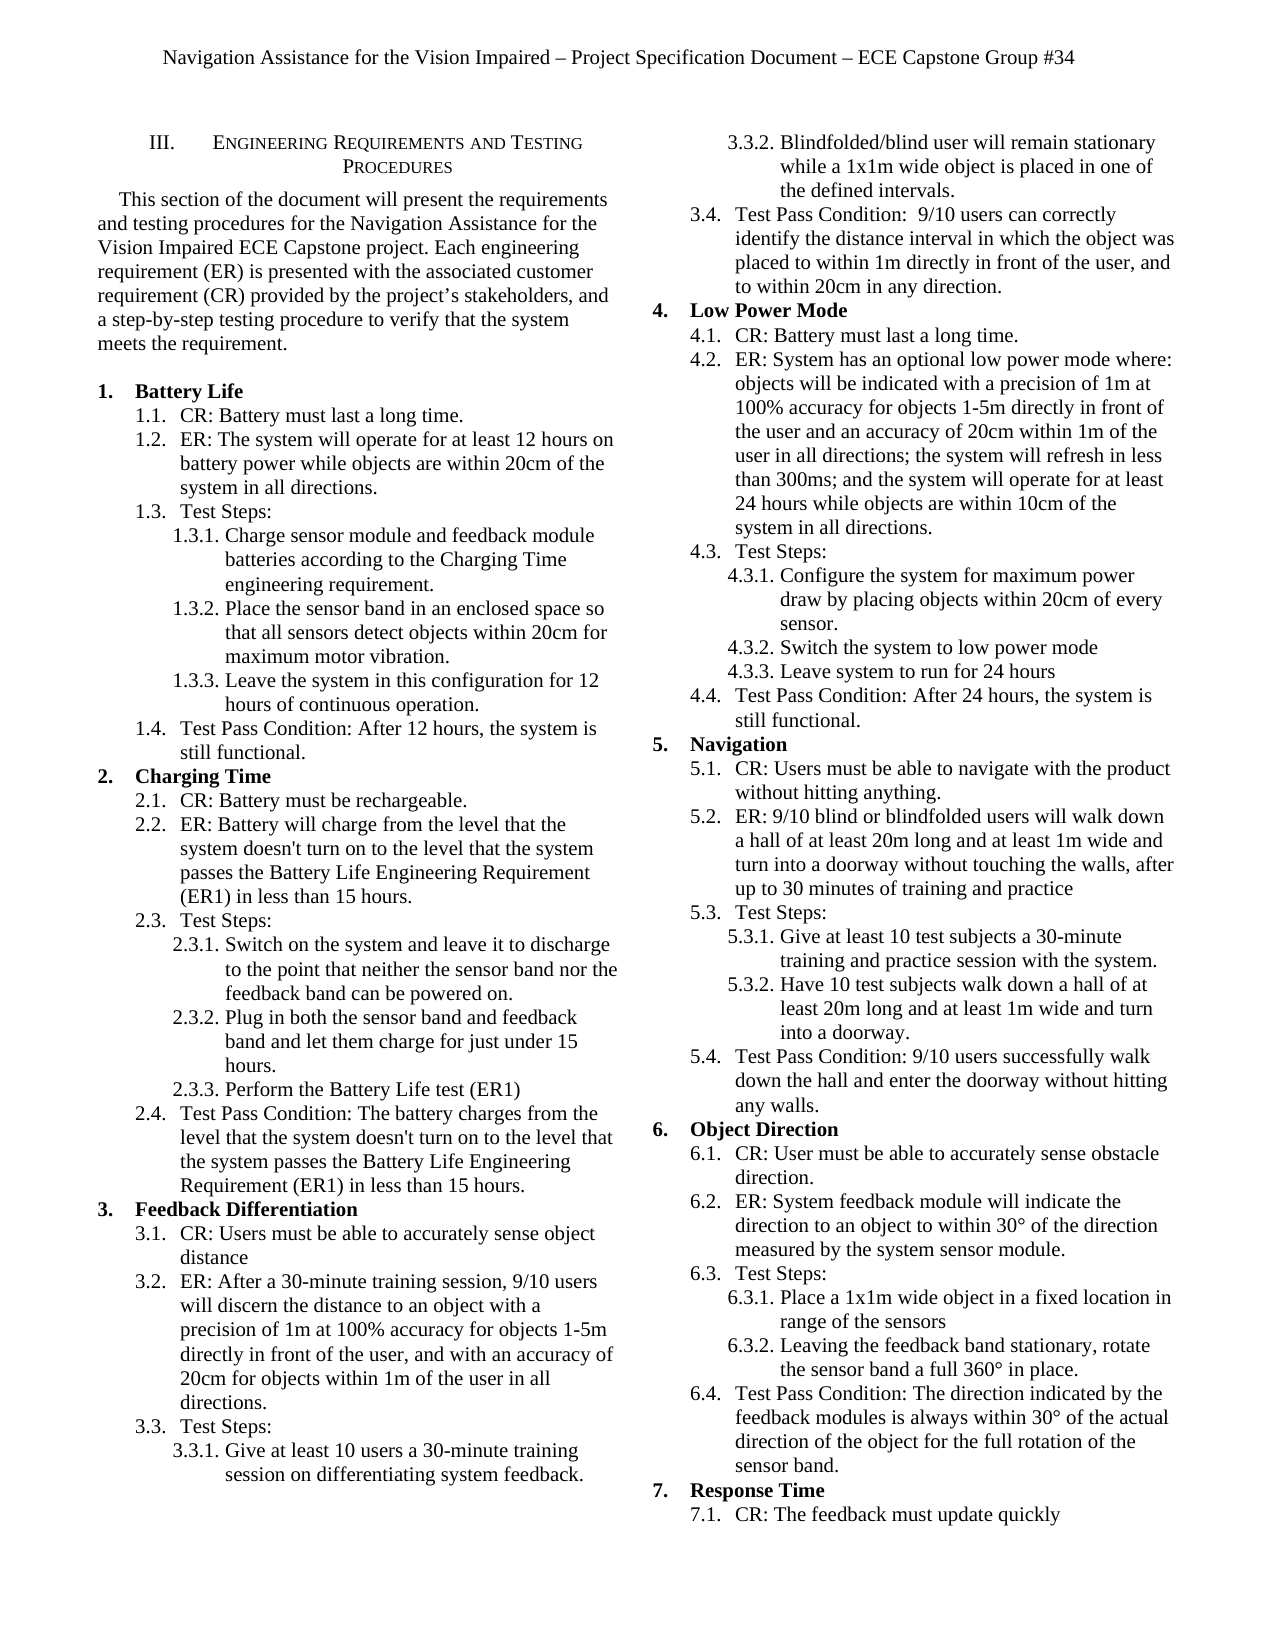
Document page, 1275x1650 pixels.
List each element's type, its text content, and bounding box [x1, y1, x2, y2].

list Test Steps: [690, 900, 1177, 924]
list Response Time [652, 1477, 1177, 1502]
list Test Steps: [135, 499, 622, 523]
list Give at least 10 users a 30-minute training session on differentiating system feedback. [172, 1438, 622, 1486]
list Have 10 test subjects walk down a hall of at least 20m long and at least 1m wide and turn into a doorway. [727, 972, 1177, 1044]
list Leave the system in this configuration for 12 hours of continuous operation. [172, 668, 622, 716]
list Perform the Battery Life test (ER1) [172, 1077, 622, 1101]
list CR: Users must be able to accurately sense object distance [135, 1221, 622, 1269]
list ER: The system will operate for at least 12 hours on battery power while objects are within 20cm of the system in all directions. [135, 427, 622, 499]
list CR: Users must be able to navigate with the product without hitting anything. [690, 756, 1177, 804]
list Test Pass Condition: 9/10 users successfully walk down the hall and enter the doorway without hitting any walls. [690, 1044, 1177, 1117]
list Test Pass Condition: The direction indicated by the feedback modules is always within 30° of the actual direction of the object for the full rotation of the sensor band. [690, 1381, 1177, 1477]
list ER: After a 30-minute training session, 9/10 users will discern the distance to an object with a precision of 1m at 100% accuracy for objects 1-5m directly in front of the user, and with an accuracy of 20cm for objects within 1m of the user in all directions. [135, 1269, 622, 1414]
list Battery Life [97, 379, 622, 403]
list Test Steps: [690, 539, 1177, 563]
list ER: 9/10 blind or blindfolded users will walk down a hall of at least 20m long and at least 1m wide and turn into a doorway without touching the walls, after up to 30 minutes of training and practice [690, 804, 1177, 900]
list Test Pass Condition: 9/10 users can correctly identify the distance interval in which the object was placed to within 1m directly in front of the user, and to within 20cm in any direction. [690, 202, 1177, 298]
list CR: The feedback must update quickly [690, 1502, 1177, 1526]
list Test Steps: [690, 1261, 1177, 1285]
list Low Power Mode [652, 298, 1177, 322]
list Place a 1x1m wide object in a fixed location in range of the sensors [727, 1285, 1177, 1333]
list Test Pass Condition: After 12 hours, the system is still functional. [135, 716, 622, 764]
list Configure the system for maximum power draw by placing objects within 20cm of every sensor. [727, 563, 1177, 635]
list Test Pass Condition: After 24 hours, the system is still functional. [690, 683, 1177, 732]
list Give at least 10 test subjects a 30-minute training and practice session with the system. [727, 924, 1177, 972]
list CR: User must be able to accurately sense obstacle direction. [690, 1141, 1177, 1189]
text This section of the document will present the requirements and testing procedures for the Navigation Assistance for the Vision Impaired ECE Capstone project. Each engineering requirement (ER) is presented with the associated customer requirement (CR) provided by the project’s stakeholders, and a step-by-step testing procedure to verify that the system meets the requirement. [97, 186, 622, 355]
list Feedback Differentiation [97, 1197, 622, 1221]
list Charge sensor module and feedback module batteries according to the Charging Time engineering requirement. [172, 523, 622, 596]
list Switch on the system and leave it to discharge to the point that neither the sensor band nor the feedback band can be powered on. [172, 932, 622, 1004]
list Test Steps: [135, 1414, 622, 1438]
list Test Steps: [135, 908, 622, 932]
list Test Pass Condition: The battery charges from the level that the system doesn't turn on to the level that the system passes the Battery Life Engineering Requirement (ER1) in less than 15 hours. [135, 1101, 622, 1197]
subtitle Engineering Requirements and Testing Procedures [135, 130, 622, 178]
list Blindfolded/blind user will remain stationary while a 1x1m wide object is placed in one of the defined intervals. [727, 130, 1177, 202]
list Place the sensor band in an enclosed space so that all sensors detect objects within 20cm for maximum motor vibration. [172, 596, 622, 668]
list ER: Battery will charge from the level that the system doesn't turn on to the level that the system passes the Battery Life Engineering Requirement (ER1) in less than 15 hours. [135, 812, 622, 908]
list Navigation [652, 732, 1177, 756]
list CR: Battery must last a long time. [135, 403, 622, 427]
list Plug in both the sensor band and feedback band and let them charge for just under 15 hours. [172, 1004, 622, 1077]
list Charging Time [97, 764, 622, 788]
list Leave system to run for 24 hours [727, 659, 1177, 683]
list ER: System feedback module will indicate the direction to an object to within 30° of the direction measured by the system sensor module. [690, 1189, 1177, 1261]
list Leaving the feedback band stationary, rotate the sensor band a full 360° in place. [727, 1333, 1177, 1381]
list Object Direction [652, 1117, 1177, 1141]
list Switch the system to low power mode [727, 635, 1177, 659]
list CR: Battery must last a long time. [690, 322, 1177, 347]
list CR: Battery must be rechargeable. [135, 788, 622, 812]
list ER: System has an optional low power mode where: objects will be indicated with a precision of 1m at 100% accuracy for objects 1-5m directly in front of the user and an accuracy of 20cm within 1m of the user in all directions; the system will refresh in less than 300ms; and the system will operate for at least 24 hours while objects are within 10cm of the system in all directions. [690, 347, 1177, 539]
